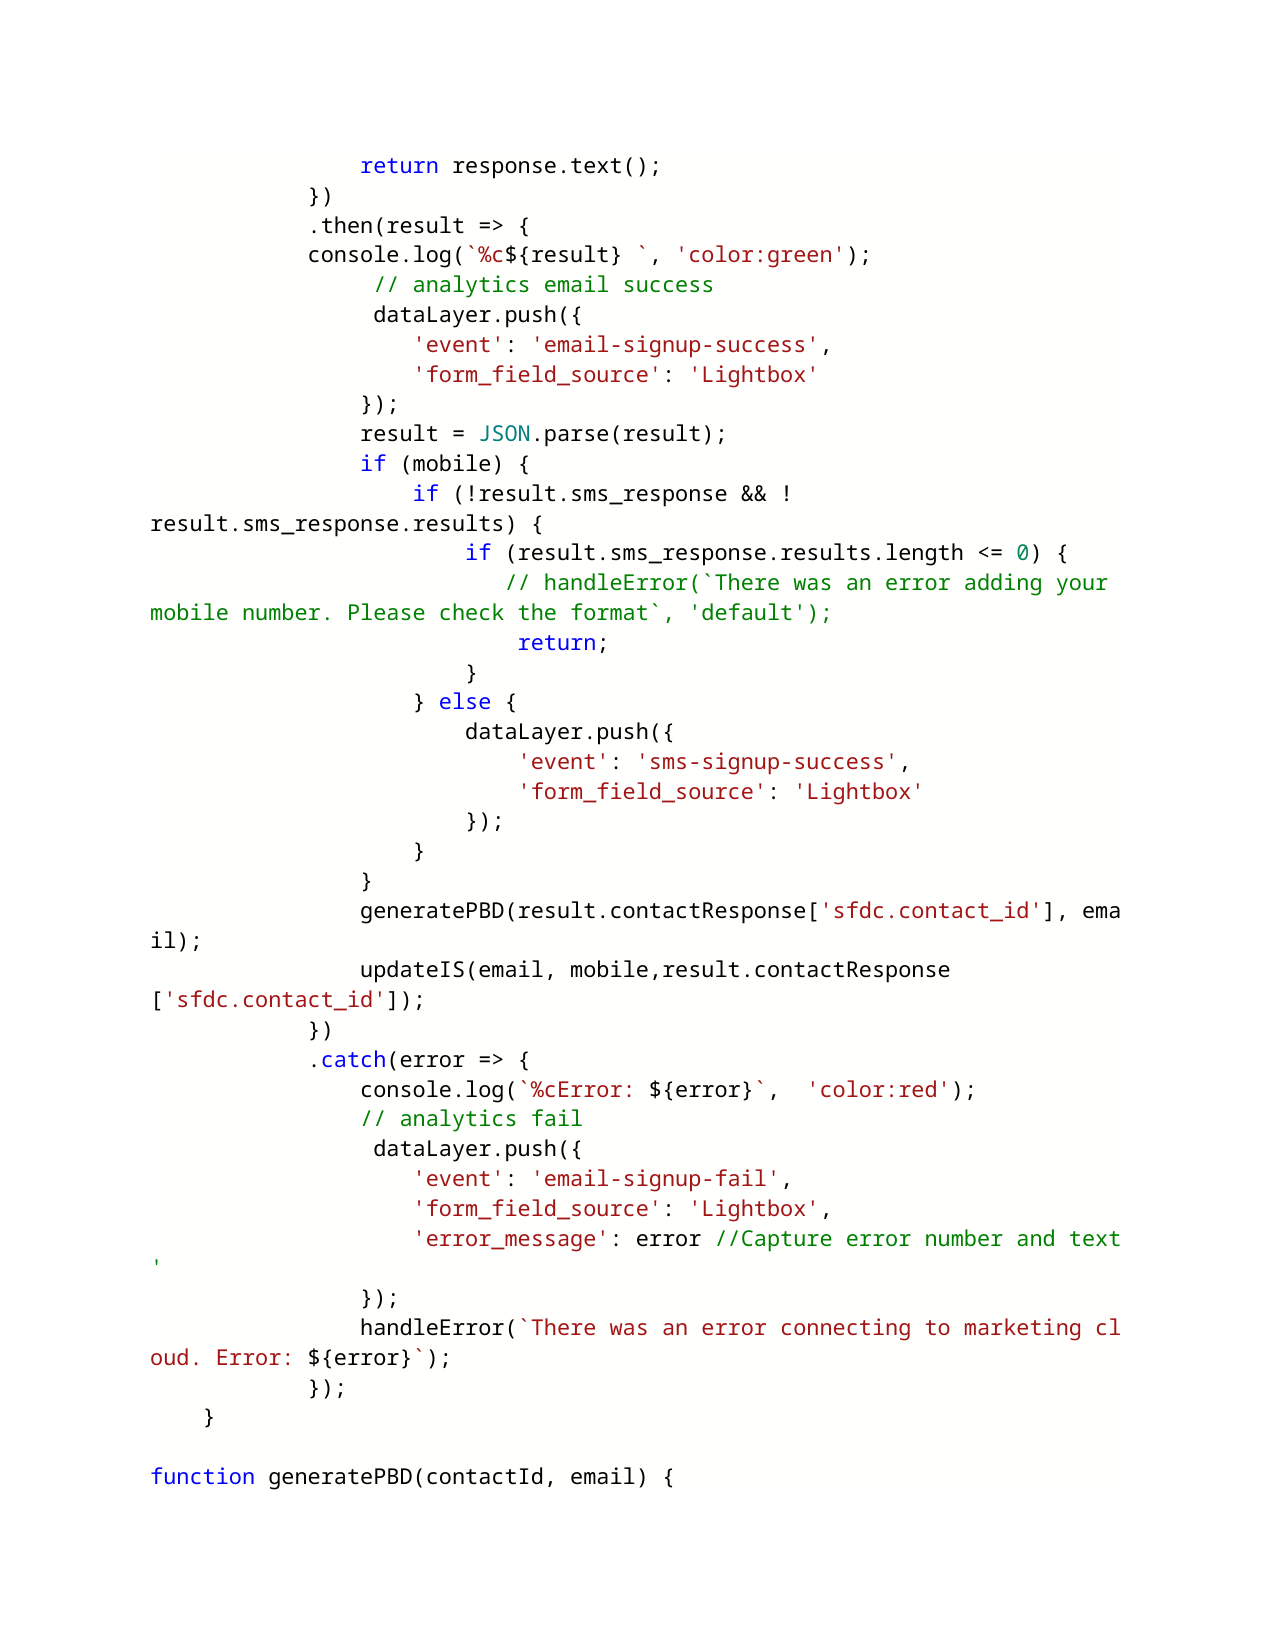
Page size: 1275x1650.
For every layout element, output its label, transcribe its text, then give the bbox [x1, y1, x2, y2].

text return; [150, 627, 1125, 656]
text }) [150, 1014, 1125, 1044]
text function generatePBD(contactId, email) { [150, 1461, 1125, 1491]
text }) [150, 180, 1125, 209]
text return response.text(); [150, 150, 1125, 180]
text }); [150, 1282, 1125, 1312]
text handleError(`There was an error connecting to marketing cloud. Error: ${error}`); [150, 1312, 1125, 1371]
text 'form_field_source': 'Lightbox' [150, 358, 1125, 388]
text }); [150, 388, 1125, 418]
text generatePBD(result.contactResponse['sfdc.contact_id'], email); [150, 895, 1125, 954]
text dataLayer.push({ [150, 716, 1125, 746]
text }); [150, 805, 1125, 835]
text dataLayer.push({ [150, 299, 1125, 329]
text console.log(`%c${result} `, 'color:green'); [150, 239, 1125, 269]
text } [150, 1401, 1125, 1431]
text console.log(`%cError: ${error}`, 'color:red'); [150, 1073, 1125, 1103]
text updateIS(email, mobile,result.contactResponse['sfdc.contact_id']); [150, 954, 1125, 1014]
text } [150, 835, 1125, 865]
text 'event': 'email-signup-success', [150, 329, 1125, 358]
text dataLayer.push({ [150, 1133, 1125, 1163]
text // analytics email success [150, 269, 1125, 299]
text // handleError(`There was an error adding your mobile number. Please check the format`, 'default'); [150, 567, 1125, 627]
text 'event': 'email-signup-fail', [150, 1163, 1125, 1193]
text if (result.sms_response.results.length <= 0) { [150, 537, 1125, 567]
text 'form_field_source': 'Lightbox' [150, 776, 1125, 805]
text // analytics fail [150, 1103, 1125, 1133]
text 'error_message': error //Capture error number and text' [150, 1222, 1125, 1282]
text 'event': 'sms-signup-success', [150, 746, 1125, 776]
text } [150, 656, 1125, 686]
text if (!result.sms_response && !result.sms_response.results) { [150, 478, 1125, 537]
text }); [150, 1371, 1125, 1401]
text result = JSON.parse(result); [150, 418, 1125, 448]
text .catch(error => { [150, 1044, 1125, 1073]
text } else { [150, 686, 1125, 716]
text .then(result => { [150, 209, 1125, 239]
text 'form_field_source': 'Lightbox', [150, 1193, 1125, 1222]
text if (mobile) { [150, 448, 1125, 478]
text } [150, 865, 1125, 895]
